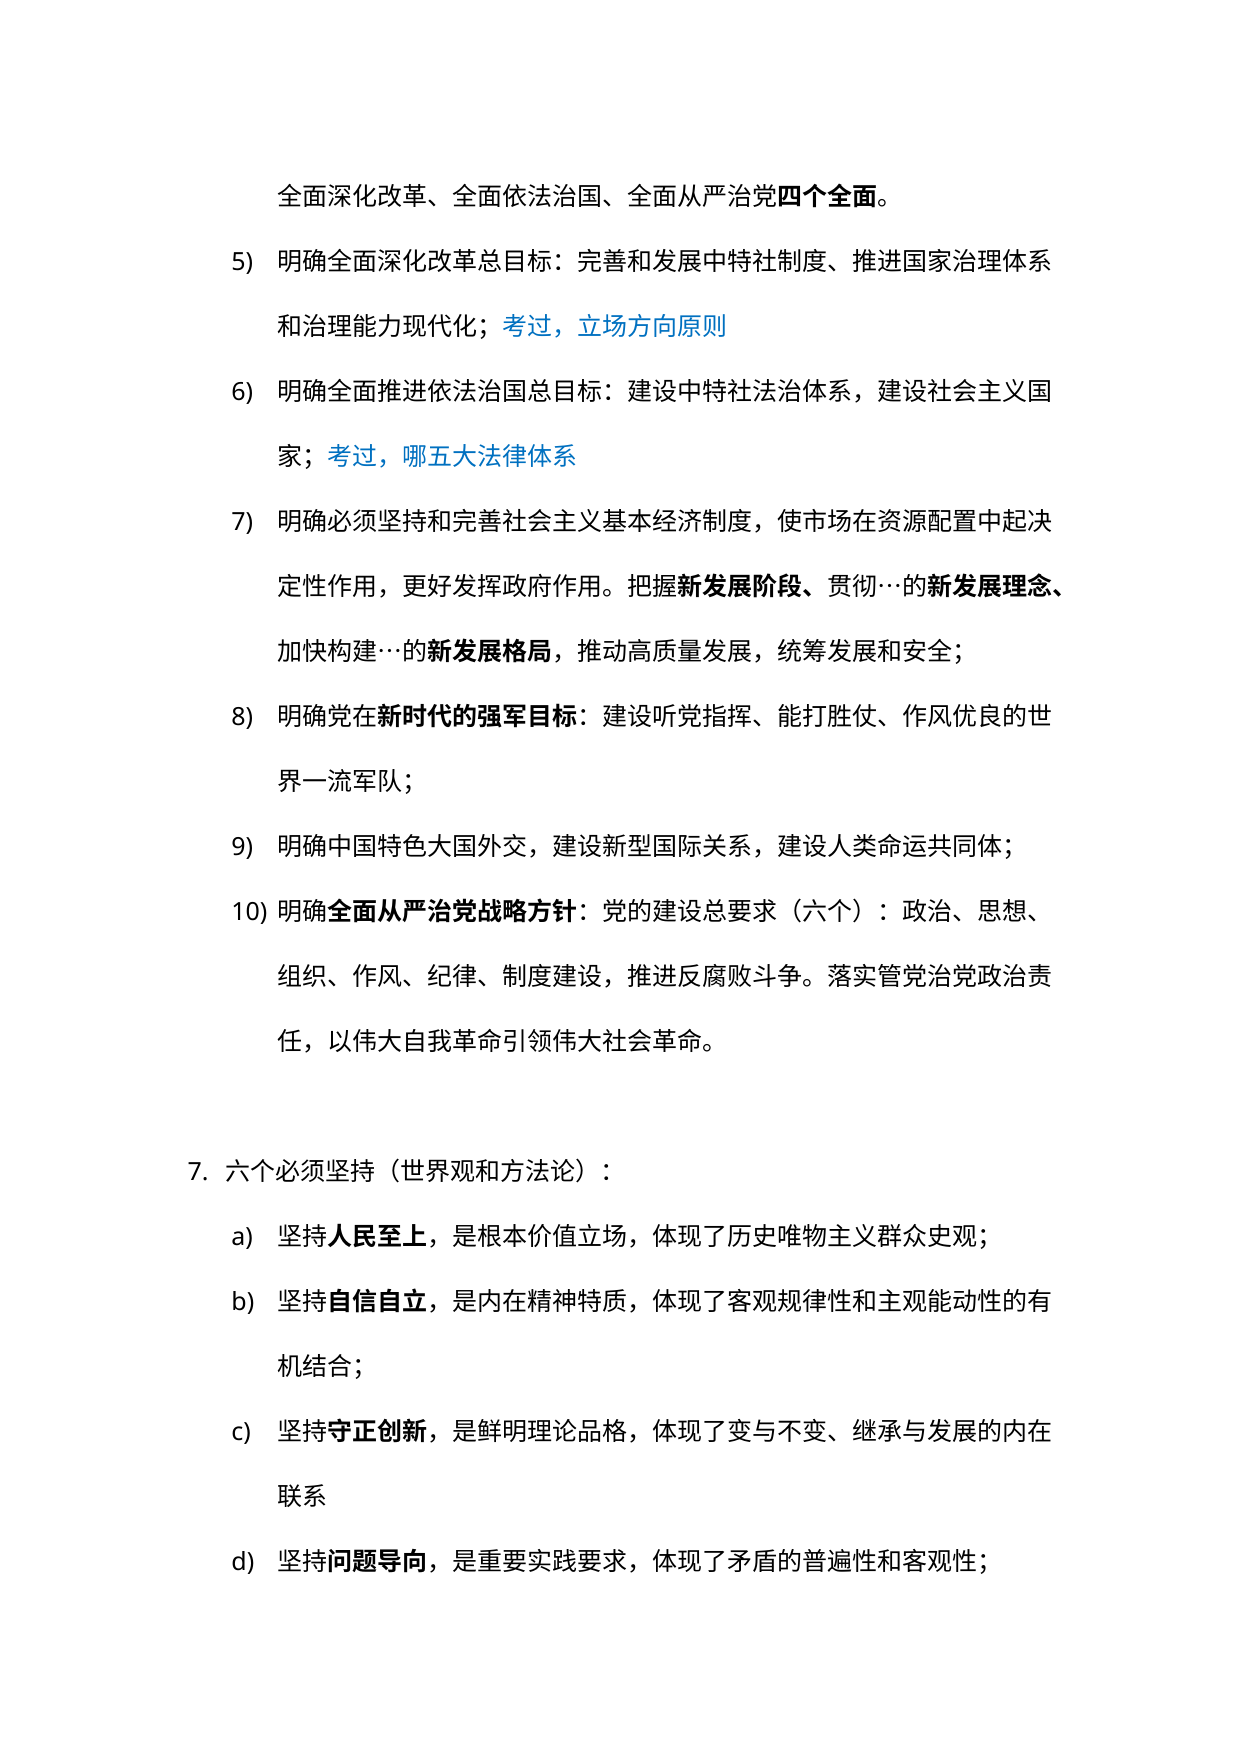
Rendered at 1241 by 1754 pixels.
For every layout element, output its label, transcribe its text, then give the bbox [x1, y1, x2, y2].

list 明确全面推进依法治国总目标：建设中特社法治体系，建设社会主义国家；考过，哪五大法律体系 [231, 357, 1053, 487]
list 坚持人民至上，是根本价值立场，体现了历史唯物主义群众史观； [231, 1202, 1053, 1267]
list 坚持自信自立，是内在精神特质，体现了客观规律性和主观能动性的有机结合； [231, 1267, 1053, 1397]
list 坚持问题导向，是重要实践要求，体现了矛盾的普遍性和客观性； [231, 1527, 1053, 1592]
list 六个必须坚持（世界观和方法论）： [187, 1137, 1053, 1202]
list 明确全面深化改革总目标：完善和发展中特社制度、推进国家治理体系和治理能力现代化；考过，立场方向原则 [231, 227, 1053, 357]
list 明确中国特色大国外交，建设新型国际关系，建设人类命运共同体； [231, 812, 1053, 877]
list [231, 162, 1053, 227]
list 明确党在新时代的强军目标：建设听党指挥、能打胜仗、作风优良的世界一流军队； [231, 682, 1053, 812]
list 明确必须坚持和完善社会主义基本经济制度，使市场在资源配置中起决定性作用，更好发挥政府作用。把握新发展阶段、贯彻…的新发展理念、加快构建…的新发展格局，推动高质量发展，统筹发展和安全； [231, 487, 1053, 682]
list 明确全面从严治党战略方针：党的建设总要求（六个）：政治、思想、组织、作风、纪律、制度建设，推进反腐败斗争。落实管党治党政治责任，以伟大自我革命引领伟大社会革命。 [231, 877, 1053, 1072]
list 坚持守正创新，是鲜明理论品格，体现了变与不变、继承与发展的内在联系 [231, 1397, 1053, 1527]
